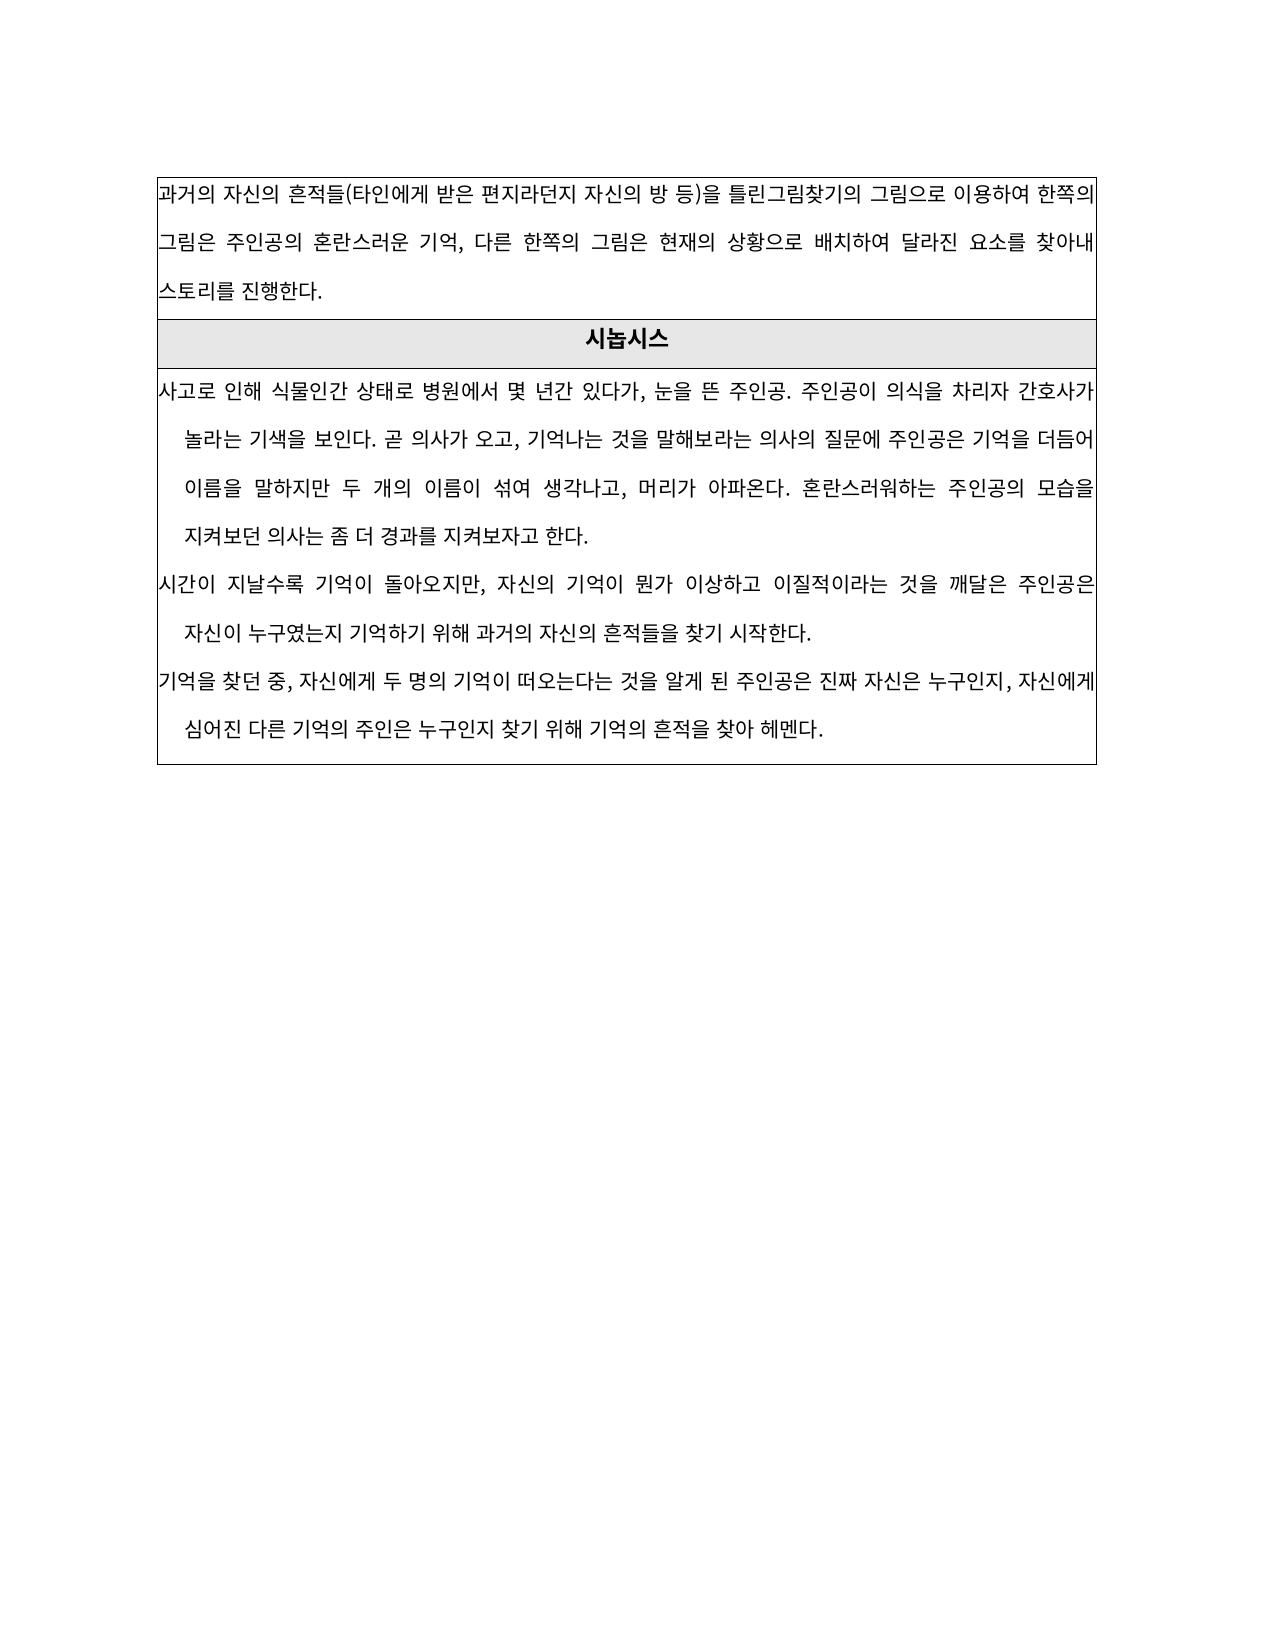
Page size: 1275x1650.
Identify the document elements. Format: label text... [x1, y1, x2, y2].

table_cell 과거의 자신의 흔적들(타인에게 받은 편지라던지 자신의 방 등)을 틀린그림찾기의 그림으로 이용하여 한쪽의 그림은 주인공의 혼란스러운 기억, 다른 한쪽의 그림은 현재의 상황으로 배치하여 달라진 요소를 찾아내 스토리를 진행한다. [158, 178, 1096, 319]
table_cell 사고로 인해 식물인간 상태로 병원에서 몇 년간 있다가, 눈을 뜬 주인공. 주인공이 의식을 차리자 간호사가 놀라는 기색을 보인다. 곧 의사가 오고, 기억나는 것을 말해보라는 의사의 질문에 주인공은 기억을 더듬어 이름을 말하지만 두 개의 이름이 섞여 생각나고, 머리가 아파온다. 혼란스러워하는 주인공의 모습을 지켜보던 의사는 좀 더 경과를 지켜보자고 한다. 시간이 지날수록 기억이 돌아오지만, 자신의 기억이 뭔가 이상하고 이질적이라는 것을 깨달은 주인공은 자신이 누구였는지 기억하기 위해 과거의 자신의 흔적들을 찾기 시작한다. 기억을 찾던 중, 자신에게 두 명의 기억이 떠오는다는 것을 알게 된 주인공은 진짜 자신은 누구인지, 자신에게 심어진 다른 기억의 주인은 누구인지 찾기 위해 기억의 흔적을 찾아 헤멘다. [158, 369, 1096, 764]
table_cell 시놉시스 [158, 320, 1096, 368]
